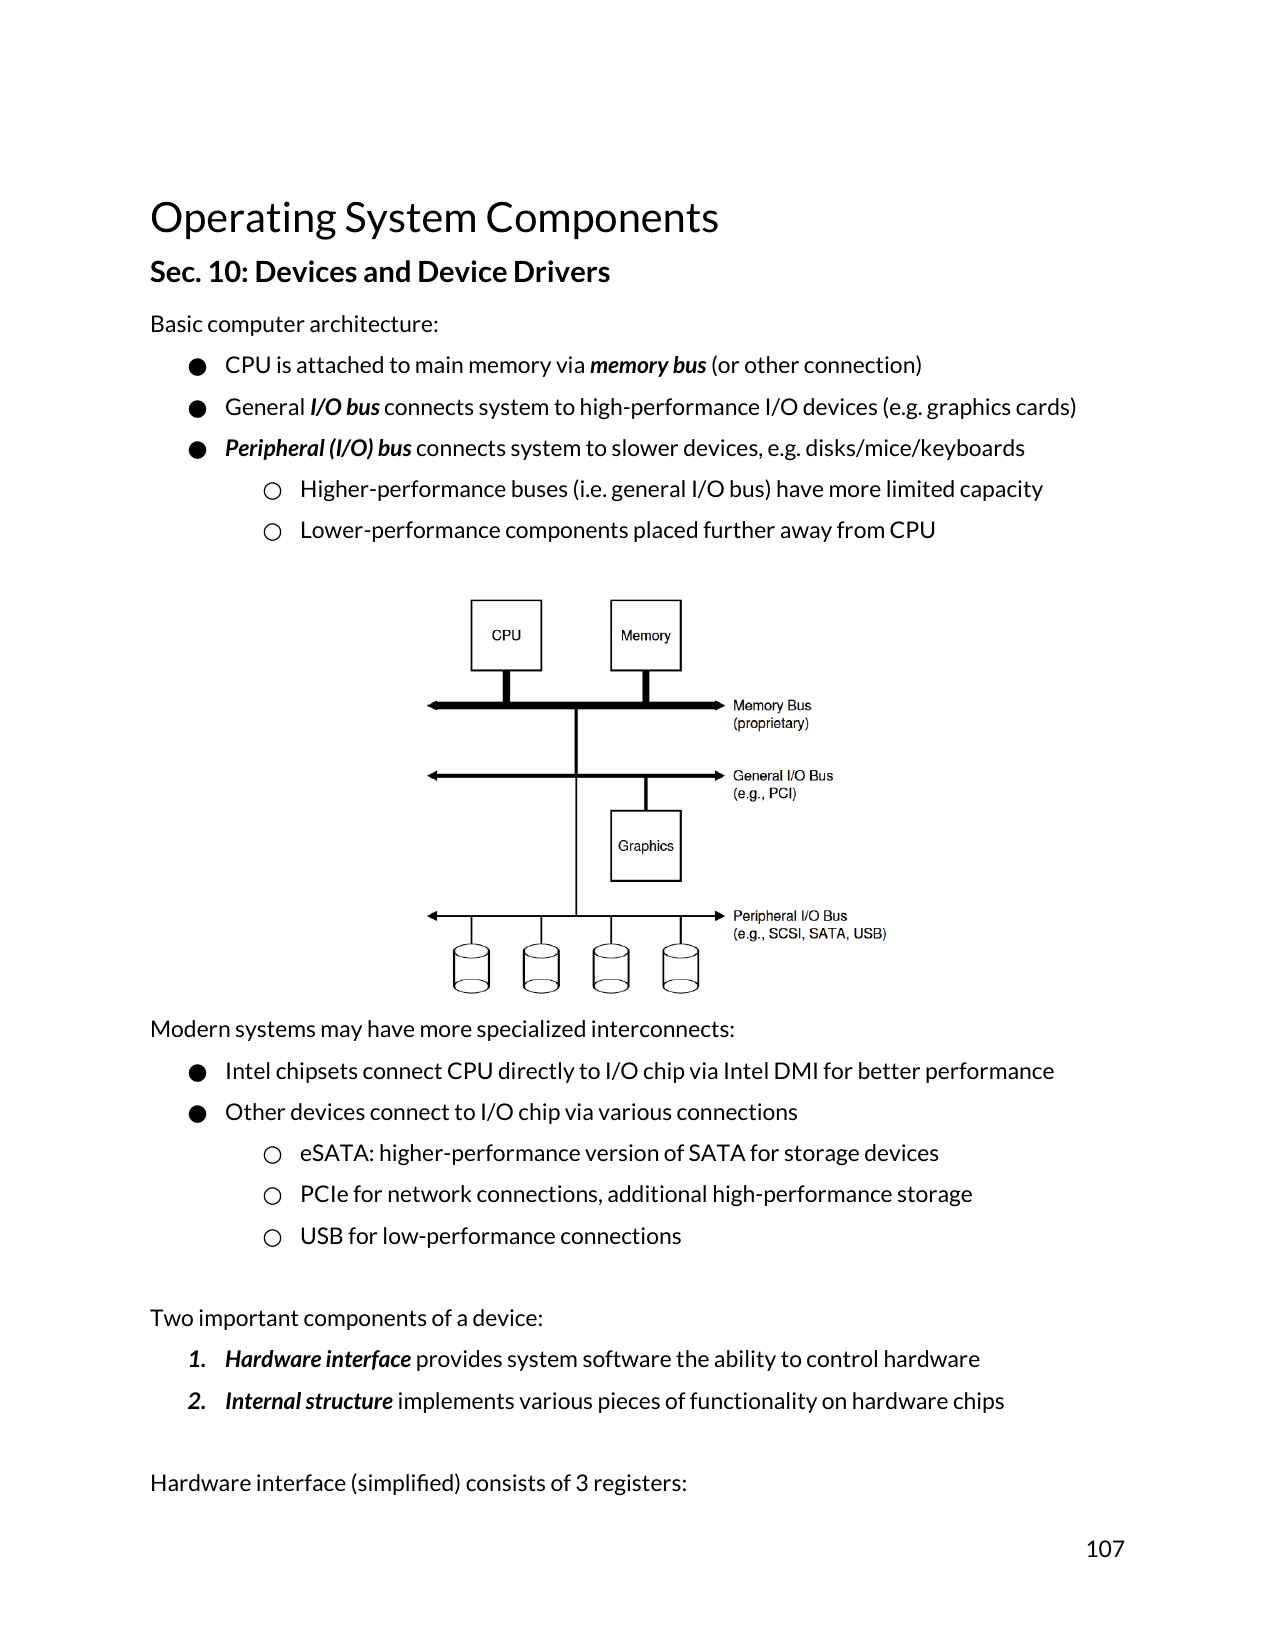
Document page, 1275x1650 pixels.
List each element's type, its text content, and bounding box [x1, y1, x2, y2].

list USB for low-performance connections [262, 1222, 1125, 1249]
list Other devices connect to I/O chip via various connections [187, 1098, 1125, 1125]
list PCIe for network connections, additional high-performance storage [262, 1180, 1125, 1208]
text Basic computer architecture: [150, 310, 1125, 337]
list CPU is attached to main memory via memory bus (or other connection) [187, 351, 1125, 379]
list eSATA: higher-performance version of SATA for storage devices [262, 1139, 1125, 1167]
list Hardware interface provides system software the ability to control hardware [187, 1345, 1125, 1373]
subtitle Sec. 10: Devices and Device Drivers [150, 254, 1125, 289]
subtitle Operating System Components [150, 192, 1125, 242]
list General I/O bus connects system to high-performance I/O devices (e.g. graphics cards) [187, 392, 1125, 420]
text Modern systems may have more specialized interconnects: [150, 1015, 1125, 1043]
text Hardware interface (simplified) consists of 3 registers: [150, 1469, 1125, 1497]
picture [373, 557, 902, 1002]
text Two important components of a device: [150, 1304, 1125, 1332]
list Lower-performance components placed further away from CPU [262, 516, 1125, 544]
list Intel chipsets connect CPU directly to I/O chip via Intel DMI for better performance [187, 1057, 1125, 1084]
list Internal structure implements various pieces of functionality on hardware chips [187, 1387, 1125, 1414]
list Peripheral (I/O) bus connects system to slower devices, e.g. disks/mice/keyboards [187, 434, 1125, 461]
list Higher-performance buses (i.e. general I/O bus) have more limited capacity [262, 475, 1125, 502]
